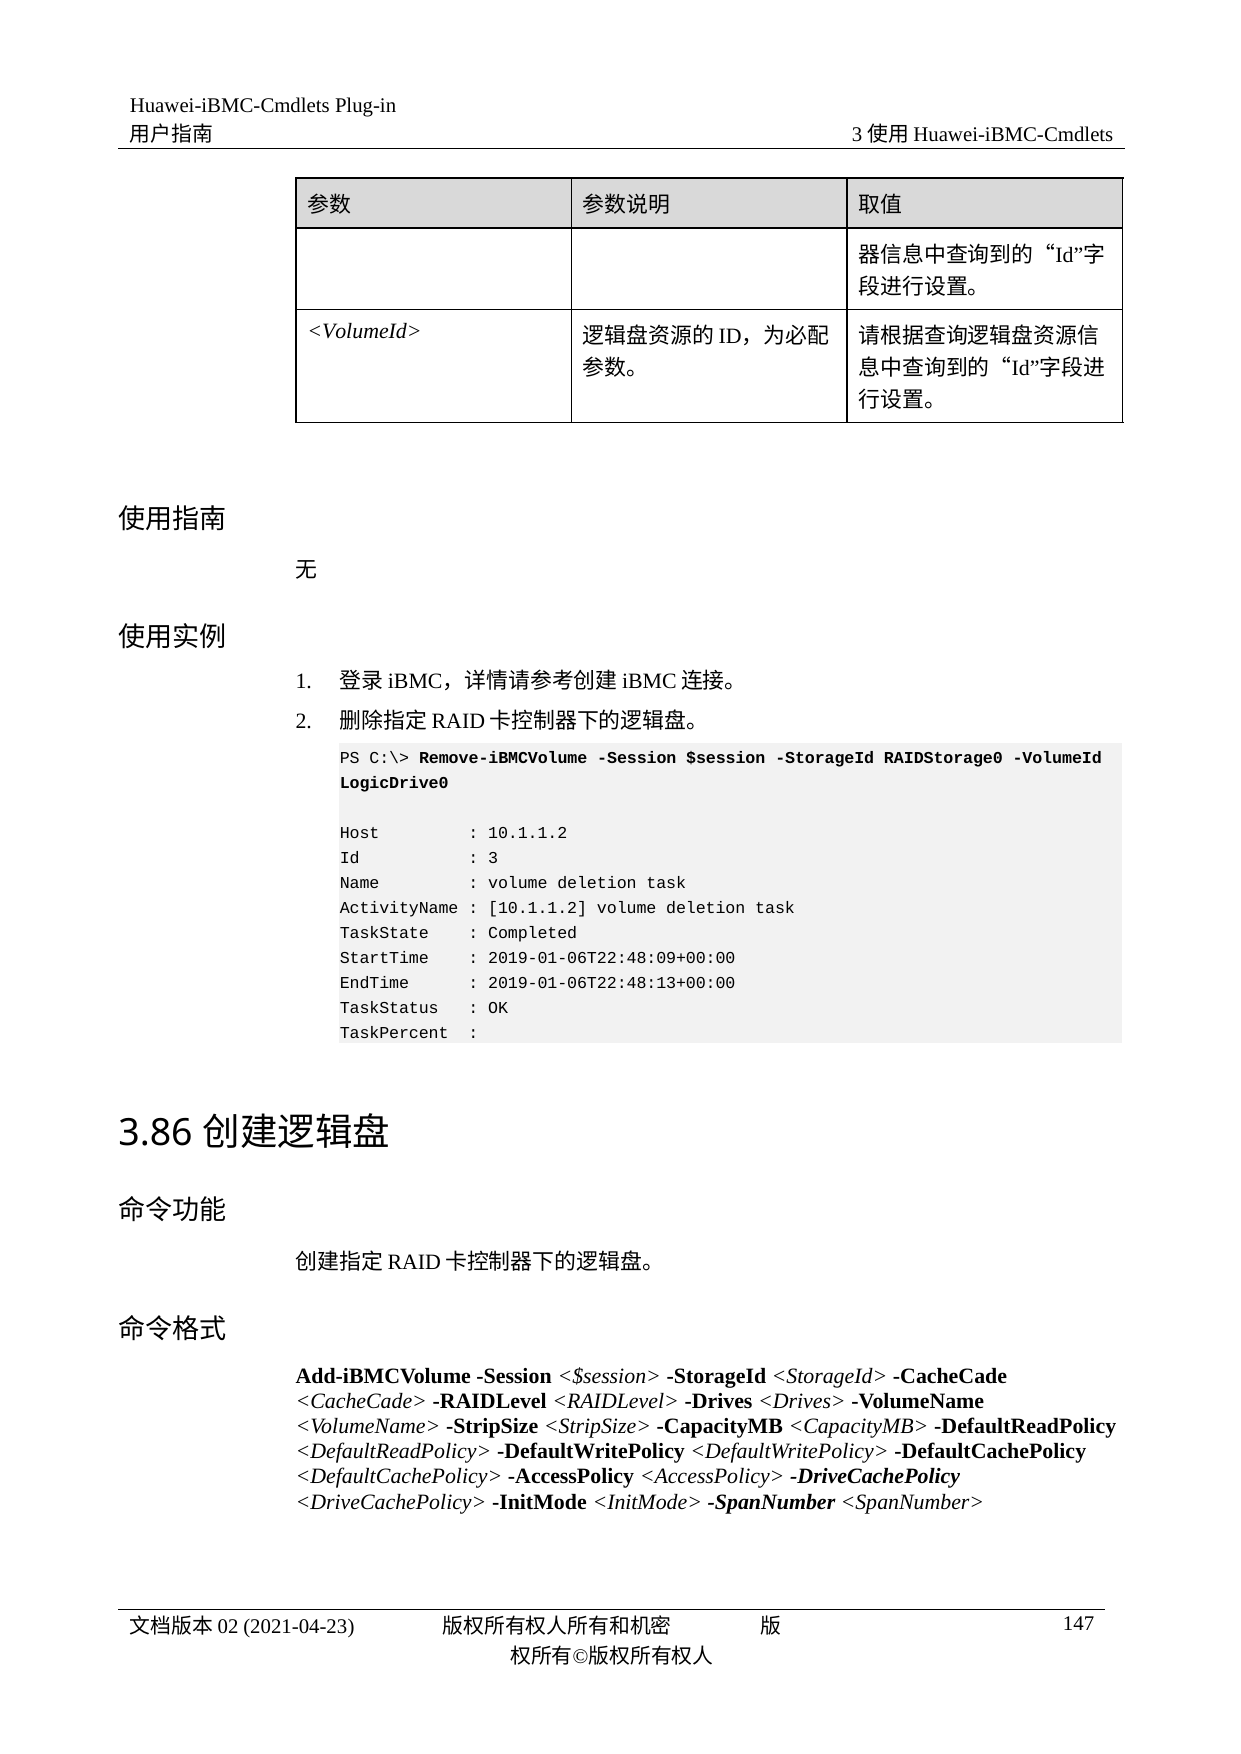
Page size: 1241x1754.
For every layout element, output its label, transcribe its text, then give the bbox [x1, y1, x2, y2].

list PS C:\> Remove-iBMCVolume -Session $session -StorageId RAIDStorage0 -VolumeId LogicDrive0 Host : 10.1.1.2 Id : 3 Name : volume deletion task ActivityName : [10.1.1.2] volume deletion task TaskState : Completed StartTime : 2019-01-06T22:48:09+00:00 EndTime : 2019-01-06T22:48:13+00:00 TaskStatus : OK TaskPercent : [339, 743, 1122, 1043]
text 命令功能 [118, 1188, 1122, 1227]
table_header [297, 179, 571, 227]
list 登录iBMC，详情请参考3.3 创建iBMC连接。 [295, 663, 1122, 695]
text 创建指定RAID卡控制器下的逻辑盘。 [295, 1244, 1122, 1275]
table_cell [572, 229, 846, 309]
text 使用实例 [118, 615, 1122, 655]
text 无 [295, 552, 1122, 584]
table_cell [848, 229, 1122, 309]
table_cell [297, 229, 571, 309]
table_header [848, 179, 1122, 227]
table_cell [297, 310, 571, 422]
text 命令格式 [118, 1307, 1122, 1346]
list 删除指定RAID卡控制器下的逻辑盘。 [295, 703, 1122, 735]
text 使用指南 [118, 497, 1122, 536]
text Add-iBMCVolume -Session <$session> -StorageId <StorageId> -CacheCade <CacheCade> -RAIDLevel <RAIDLevel> -Drives <Drives> -VolumeName <VolumeName> -StripSize <StripSize> -CapacityMB <CapacityMB> -DefaultReadPolicy <DefaultReadPolicy> -DefaultWritePolicy <DefaultWritePolicy> -DefaultCachePolicy <DefaultCachePolicy> -AccessPolicy <AccessPolicy> -DriveCachePolicy <DriveCachePolicy> -InitMode <InitMode> -SpanNumber <SpanNumber> [295, 1363, 1122, 1514]
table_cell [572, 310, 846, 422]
subtitle 创建逻辑盘 [118, 1106, 1122, 1157]
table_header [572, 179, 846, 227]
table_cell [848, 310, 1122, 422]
